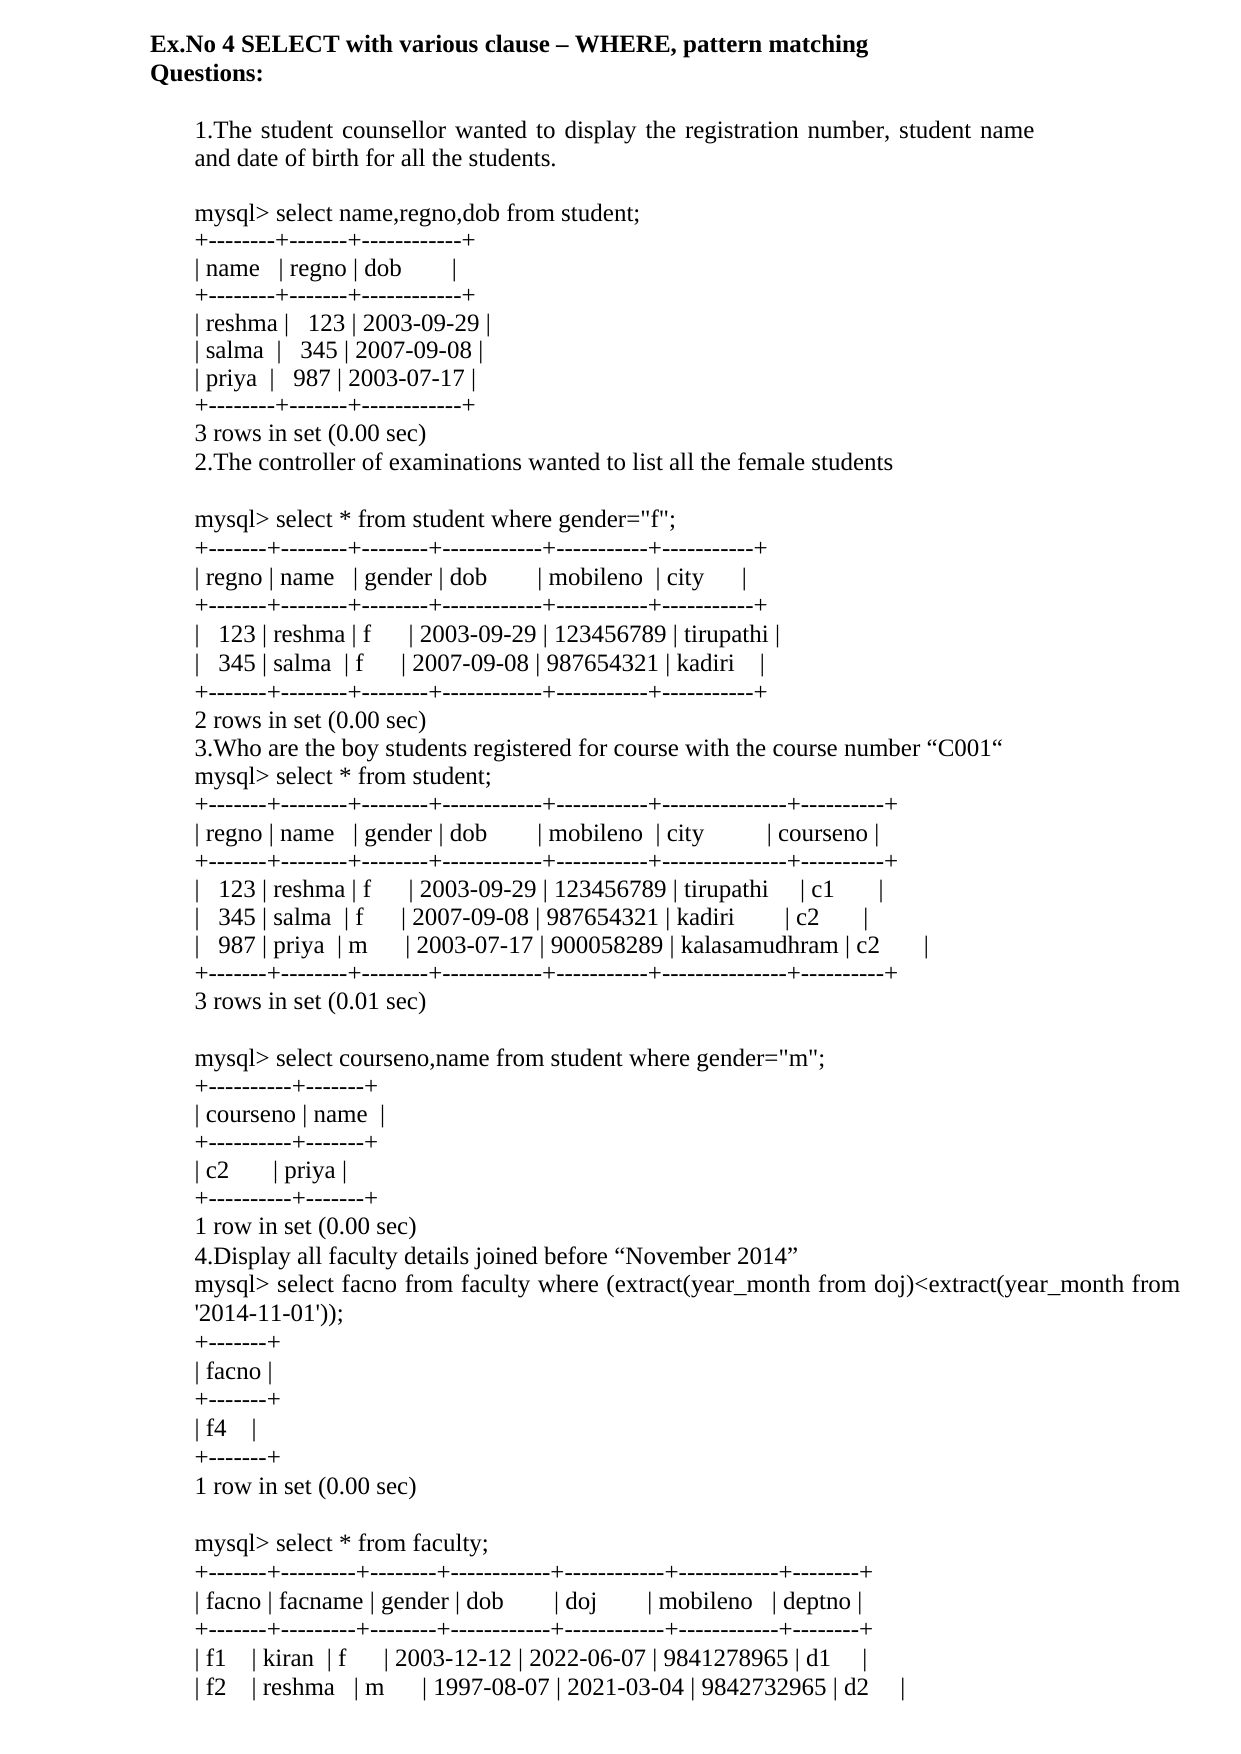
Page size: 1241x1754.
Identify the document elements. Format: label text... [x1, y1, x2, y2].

text | priya | 987 | 2003-07-17 | [194, 364, 1035, 392]
text +----------+-------+ [194, 1184, 1181, 1212]
text +-------+--------+--------+------------+-----------+---------------+----------+ [194, 959, 1181, 987]
text 2.The controller of examinations wanted to list all the female students [194, 447, 1181, 475]
text 1 row in set (0.00 sec) [194, 1212, 1181, 1240]
text 3 rows in set (0.00 sec) [194, 419, 1035, 447]
text 3.Who are the boy students registered for course with the course number “C001“ [194, 734, 1181, 762]
text | salma | 345 | 2007-09-08 | [194, 337, 1035, 364]
text | regno | name | gender | dob | mobileno | city | [194, 562, 1181, 590]
text 3 rows in set (0.01 sec) [194, 987, 1181, 1015]
text mysql> select * from student where gender="f"; [194, 504, 1181, 533]
text | facno | facname | gender | dob | doj | mobileno | deptno | [194, 1586, 1181, 1614]
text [194, 1557, 1181, 1586]
text +----------+-------+ [194, 1128, 1181, 1156]
text +----------+-------+ [194, 1072, 1181, 1100]
text | reshma | 123 | 2003-09-29 | [194, 309, 1035, 337]
text +-------+ [194, 1327, 1181, 1356]
text | 345 | salma | f | 2007-09-08 | 987654321 | kadiri | [194, 648, 1181, 677]
text | 987 | priya | m | 2003-07-17 | 900058289 | kalasamudhram | c2 | [194, 931, 1181, 959]
text +-------+ [194, 1384, 1181, 1413]
text mysql> select facno from faculty where (extract(year_month from doj)<extract(year_month from '2014-11-01')); [194, 1269, 1181, 1327]
text | 345 | salma | f | 2007-09-08 | 987654321 | kadiri | c2 | [194, 903, 1181, 931]
text | f4 | [194, 1413, 1181, 1442]
text +-------+--------+--------+------------+-----------+-----------+ [194, 677, 1181, 705]
text +--------+-------+------------+ [194, 282, 1035, 309]
text +-------+--------+--------+------------+-----------+---------------+----------+ [194, 790, 1181, 818]
text +--------+-------+------------+ [194, 392, 1035, 419]
text | facno | [194, 1356, 1181, 1384]
text mysql> select * from faculty; [194, 1528, 1181, 1557]
text 4.Display all faculty details joined before “November 2014” [194, 1241, 1181, 1269]
text Ex.No 4 SELECT with various clause – WHERE, pattern matching [150, 29, 1181, 58]
text | 123 | reshma | f | 2003-09-29 | 123456789 | tirupathi | c1 | [194, 875, 1181, 903]
text +-------+--------+--------+------------+-----------+-----------+ [194, 533, 1181, 562]
text | 123 | reshma | f | 2003-09-29 | 123456789 | tirupathi | [194, 619, 1181, 648]
text 2 rows in set (0.00 sec) [194, 705, 1181, 734]
text mysql> select courseno,name from student where gender="m"; [194, 1043, 1181, 1072]
text Questions: [150, 58, 1181, 87]
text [194, 1614, 1181, 1643]
text | regno | name | gender | dob | mobileno | city | courseno | [194, 818, 1181, 847]
text 1.The student counsellor wanted to display the registration number, student name and date of birth for all the students. [194, 116, 1035, 172]
text 1 row in set (0.00 sec) [194, 1471, 1181, 1499]
text | courseno | name | [194, 1100, 1181, 1128]
text +-------+--------+--------+------------+-----------+---------------+----------+ [194, 847, 1181, 875]
text mysql> select name,regno,dob from student; [194, 199, 1035, 227]
text | f1 | kiran | f | 2003-12-12 | 2022-06-07 | 9841278965 | d1 | [194, 1643, 1181, 1672]
text +-------+ [194, 1442, 1181, 1471]
text | name | regno | dob | [194, 254, 1035, 282]
text mysql> select * from student; [194, 762, 1181, 790]
text | f2 | reshma | m | 1997-08-07 | 2021-03-04 | 9842732965 | d2 | [194, 1672, 1181, 1701]
text | c2 | priya | [194, 1156, 1181, 1184]
text +-------+--------+--------+------------+-----------+-----------+ [194, 590, 1181, 619]
text +--------+-------+------------+ [194, 227, 1035, 254]
